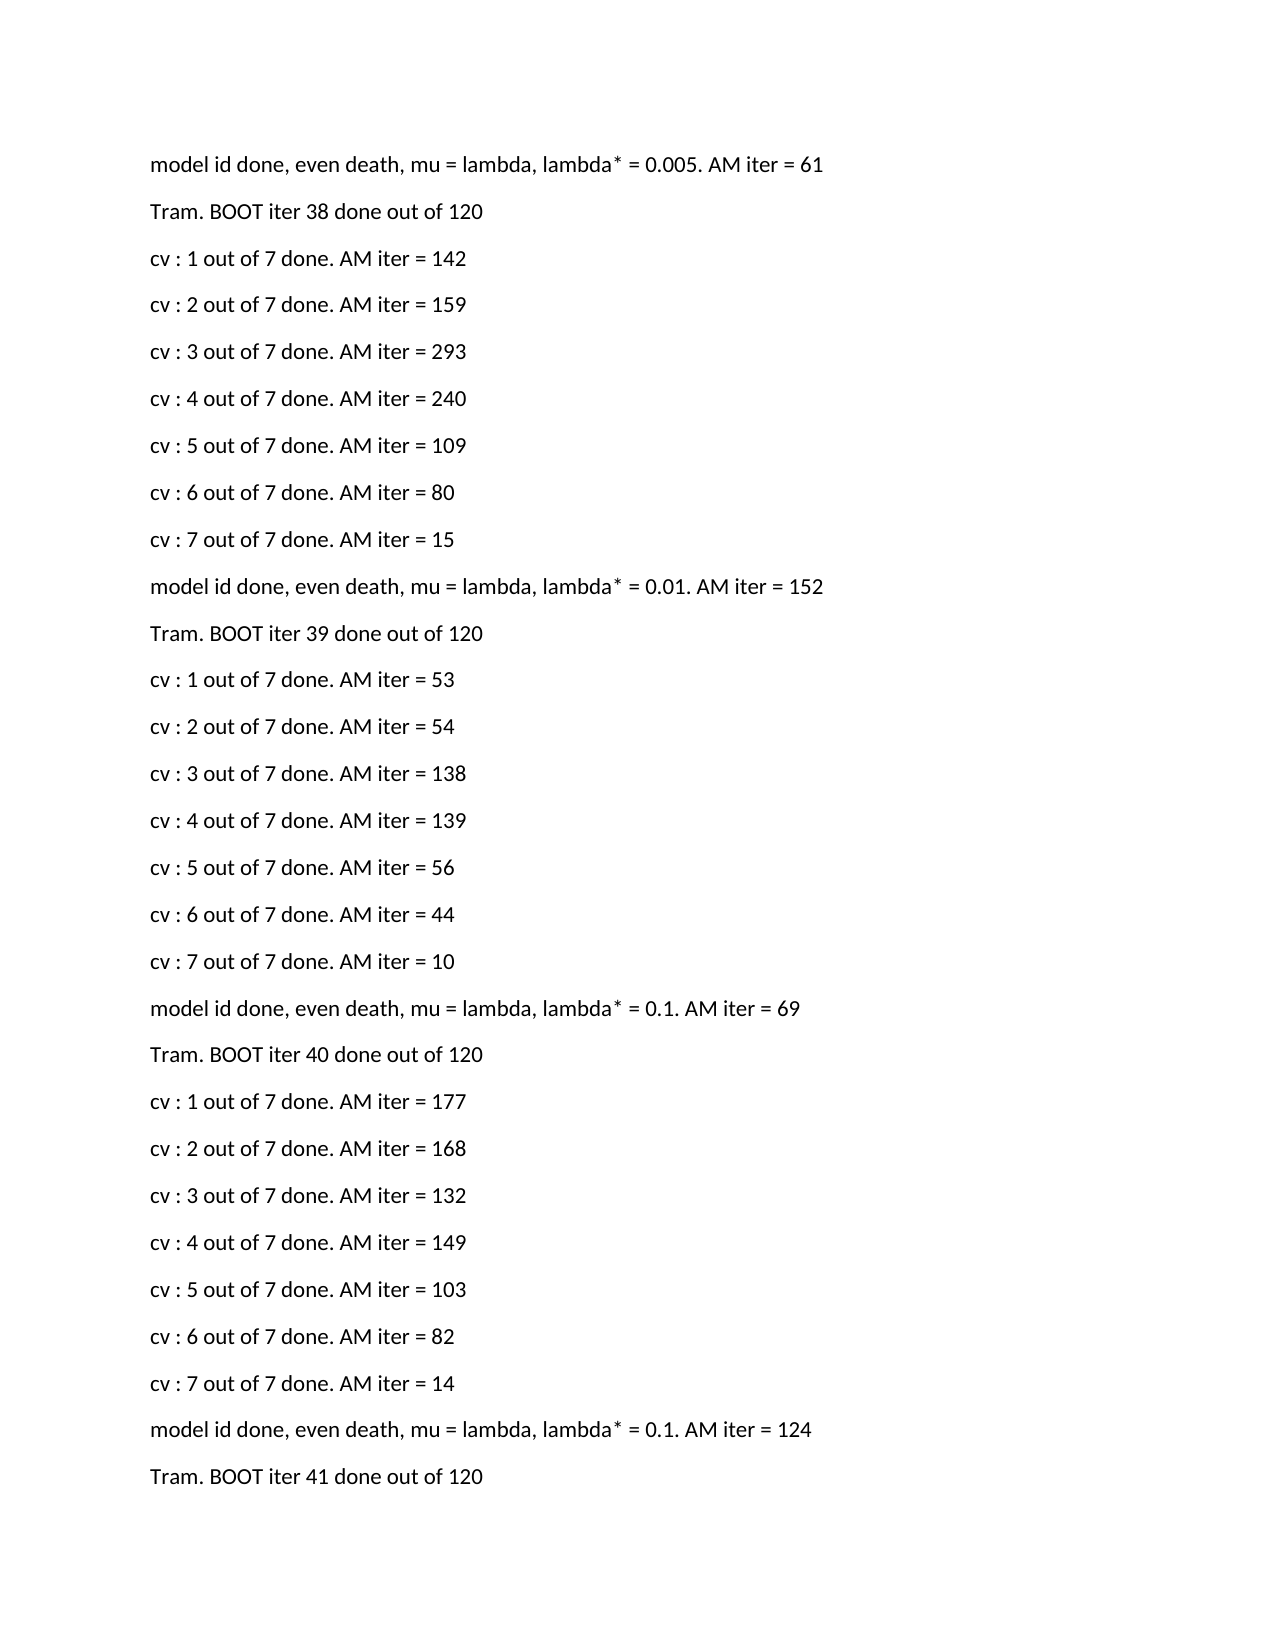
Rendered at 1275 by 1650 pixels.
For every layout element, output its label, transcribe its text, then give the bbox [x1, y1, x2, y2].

text cv : 5 out of 7 done. AM iter = 103 [150, 1275, 1125, 1303]
text cv : 1 out of 7 done. AM iter = 53 [150, 666, 1125, 694]
text cv : 3 out of 7 done. AM iter = 138 [150, 759, 1125, 787]
text cv : 7 out of 7 done. AM iter = 15 [150, 525, 1125, 553]
text cv : 5 out of 7 done. AM iter = 109 [150, 431, 1125, 459]
text model id done, even death, mu = lambda, lambda* = 0.1. AM iter = 124 [150, 1416, 1125, 1444]
text Tram. BOOT iter 40 done out of 120 [150, 1041, 1125, 1069]
text cv : 6 out of 7 done. AM iter = 44 [150, 900, 1125, 928]
text cv : 3 out of 7 done. AM iter = 132 [150, 1181, 1125, 1209]
text cv : 1 out of 7 done. AM iter = 177 [150, 1087, 1125, 1116]
text model id done, even death, mu = lambda, lambda* = 0.005. AM iter = 61 [150, 150, 1125, 178]
text cv : 6 out of 7 done. AM iter = 80 [150, 478, 1125, 506]
text cv : 7 out of 7 done. AM iter = 14 [150, 1369, 1125, 1397]
text cv : 7 out of 7 done. AM iter = 10 [150, 947, 1125, 975]
text cv : 6 out of 7 done. AM iter = 82 [150, 1322, 1125, 1350]
text cv : 1 out of 7 done. AM iter = 142 [150, 244, 1125, 272]
text cv : 4 out of 7 done. AM iter = 139 [150, 806, 1125, 834]
text cv : 2 out of 7 done. AM iter = 168 [150, 1134, 1125, 1162]
text cv : 3 out of 7 done. AM iter = 293 [150, 337, 1125, 366]
text cv : 5 out of 7 done. AM iter = 56 [150, 853, 1125, 881]
text Tram. BOOT iter 39 done out of 120 [150, 619, 1125, 647]
text model id done, even death, mu = lambda, lambda* = 0.1. AM iter = 69 [150, 994, 1125, 1022]
text cv : 4 out of 7 done. AM iter = 240 [150, 384, 1125, 412]
text Tram. BOOT iter 41 done out of 120 [150, 1462, 1125, 1491]
text cv : 2 out of 7 done. AM iter = 159 [150, 291, 1125, 319]
text Tram. BOOT iter 38 done out of 120 [150, 197, 1125, 225]
text model id done, even death, mu = lambda, lambda* = 0.01. AM iter = 152 [150, 572, 1125, 600]
text cv : 4 out of 7 done. AM iter = 149 [150, 1228, 1125, 1256]
text cv : 2 out of 7 done. AM iter = 54 [150, 712, 1125, 741]
